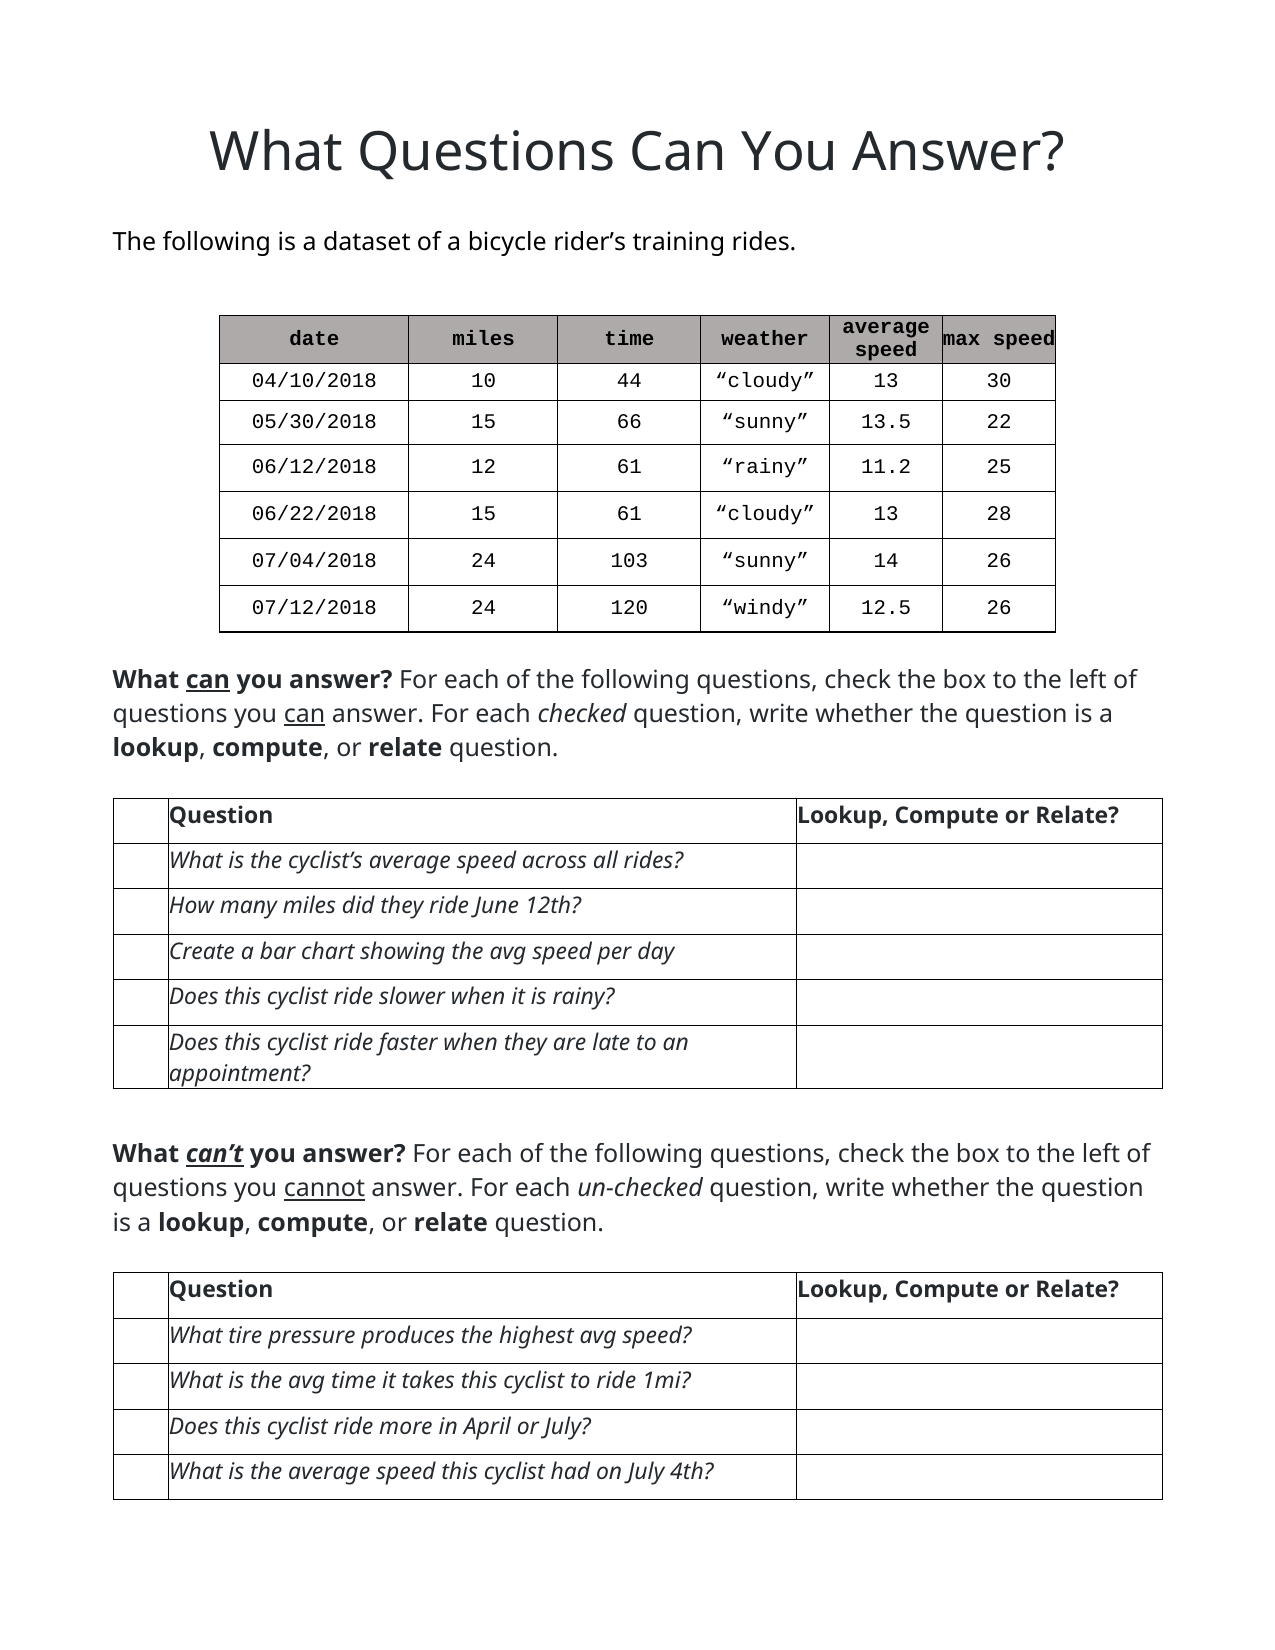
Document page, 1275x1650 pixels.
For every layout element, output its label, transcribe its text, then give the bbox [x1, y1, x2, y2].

table_cell 26 [943, 539, 1055, 585]
table_cell “cloudy” [701, 492, 829, 538]
table_cell 05/30/2018 [220, 401, 408, 444]
table_cell How many miles did they ride June 12th? [169, 889, 796, 934]
table_header date [220, 316, 408, 363]
table_cell [797, 844, 1162, 888]
table_cell [114, 1455, 168, 1499]
table_cell 44 [558, 364, 700, 399]
table_cell 06/22/2018 [220, 492, 408, 538]
table_cell [797, 1319, 1162, 1363]
table_cell [114, 935, 168, 979]
table_cell 24 [409, 539, 557, 585]
table_cell [114, 1364, 168, 1408]
text What can’t you answer? For each of the following questions, check the box to the left of questions you cannot answer. For each un-checked question, write whether the question is a lookup, compute, or relate question. [112, 1136, 1162, 1238]
table_cell 13.5 [830, 401, 942, 444]
table_cell 13 [830, 492, 942, 538]
table_cell “sunny” [701, 539, 829, 585]
text What can you answer? For each of the following questions, check the box to the left of questions you can answer. For each checked question, write whether the question is a lookup, compute, or relate question. [112, 661, 1162, 763]
text The following is a dataset of a bicycle rider’s training rides. [112, 223, 1162, 257]
table_cell [797, 980, 1162, 1024]
table_cell 25 [943, 445, 1055, 491]
table_cell 26 [943, 586, 1055, 631]
table_cell 07/12/2018 [220, 586, 408, 631]
table_cell 66 [558, 401, 700, 444]
table_cell 61 [558, 492, 700, 538]
table_cell [114, 844, 168, 888]
table_cell What is the avg time it takes this cyclist to ride 1mi? [169, 1364, 796, 1408]
table_cell [797, 1410, 1162, 1454]
table_cell [797, 1026, 1162, 1088]
table_cell 22 [943, 401, 1055, 444]
table_cell 11.2 [830, 445, 942, 491]
table_cell 30 [943, 364, 1055, 399]
table_cell [797, 1364, 1162, 1408]
table_cell 12.5 [830, 586, 942, 631]
table_cell What tire pressure produces the highest avg speed? [169, 1319, 796, 1363]
table_cell [114, 1319, 168, 1363]
table_cell 15 [409, 401, 557, 444]
table_cell 06/12/2018 [220, 445, 408, 491]
table_header miles [409, 316, 557, 363]
table_cell “sunny” [701, 401, 829, 444]
table_cell What is the average speed this cyclist had on July 4th? [169, 1455, 796, 1499]
table_cell 10 [409, 364, 557, 399]
table_cell 12 [409, 445, 557, 491]
table_cell 15 [409, 492, 557, 538]
table_cell [797, 1455, 1162, 1499]
table_cell [797, 935, 1162, 979]
table_cell Does this cyclist ride faster when they are late to an appointment? [169, 1026, 796, 1088]
table_header [114, 1273, 168, 1318]
table_cell [114, 889, 168, 934]
table_cell Create a bar chart showing the avg speed per day [169, 935, 796, 979]
table_header Question [169, 1273, 796, 1318]
table_cell [114, 1410, 168, 1454]
table_cell What is the cyclist’s average speed across all rides? [169, 844, 796, 888]
table_cell 103 [558, 539, 700, 585]
table_header weather [701, 316, 829, 363]
table_header time [558, 316, 700, 363]
table_header max speed [943, 316, 1055, 363]
table_header Lookup, Compute or Relate? [797, 1273, 1162, 1318]
table_cell 24 [409, 586, 557, 631]
table_cell “rainy” [701, 445, 829, 491]
table_cell [114, 1026, 168, 1088]
table_cell 61 [558, 445, 700, 491]
table_cell Does this cyclist ride slower when it is rainy? [169, 980, 796, 1024]
table_cell 120 [558, 586, 700, 631]
subtitle What Questions Can You Answer? [112, 112, 1162, 186]
table_header Lookup, Compute or Relate? [797, 799, 1162, 843]
table_header Question [169, 799, 796, 843]
table_cell 14 [830, 539, 942, 585]
table_cell 07/04/2018 [220, 539, 408, 585]
table_cell “cloudy” [701, 364, 829, 399]
table_cell Does this cyclist ride more in April or July? [169, 1410, 796, 1454]
table_cell [114, 980, 168, 1024]
table_header average speed [830, 316, 942, 363]
table_cell 04/10/2018 [220, 364, 408, 399]
table_header [114, 799, 168, 843]
table_cell [797, 889, 1162, 934]
table_cell 28 [943, 492, 1055, 538]
table_cell 13 [830, 364, 942, 399]
table_cell “windy” [701, 586, 829, 631]
